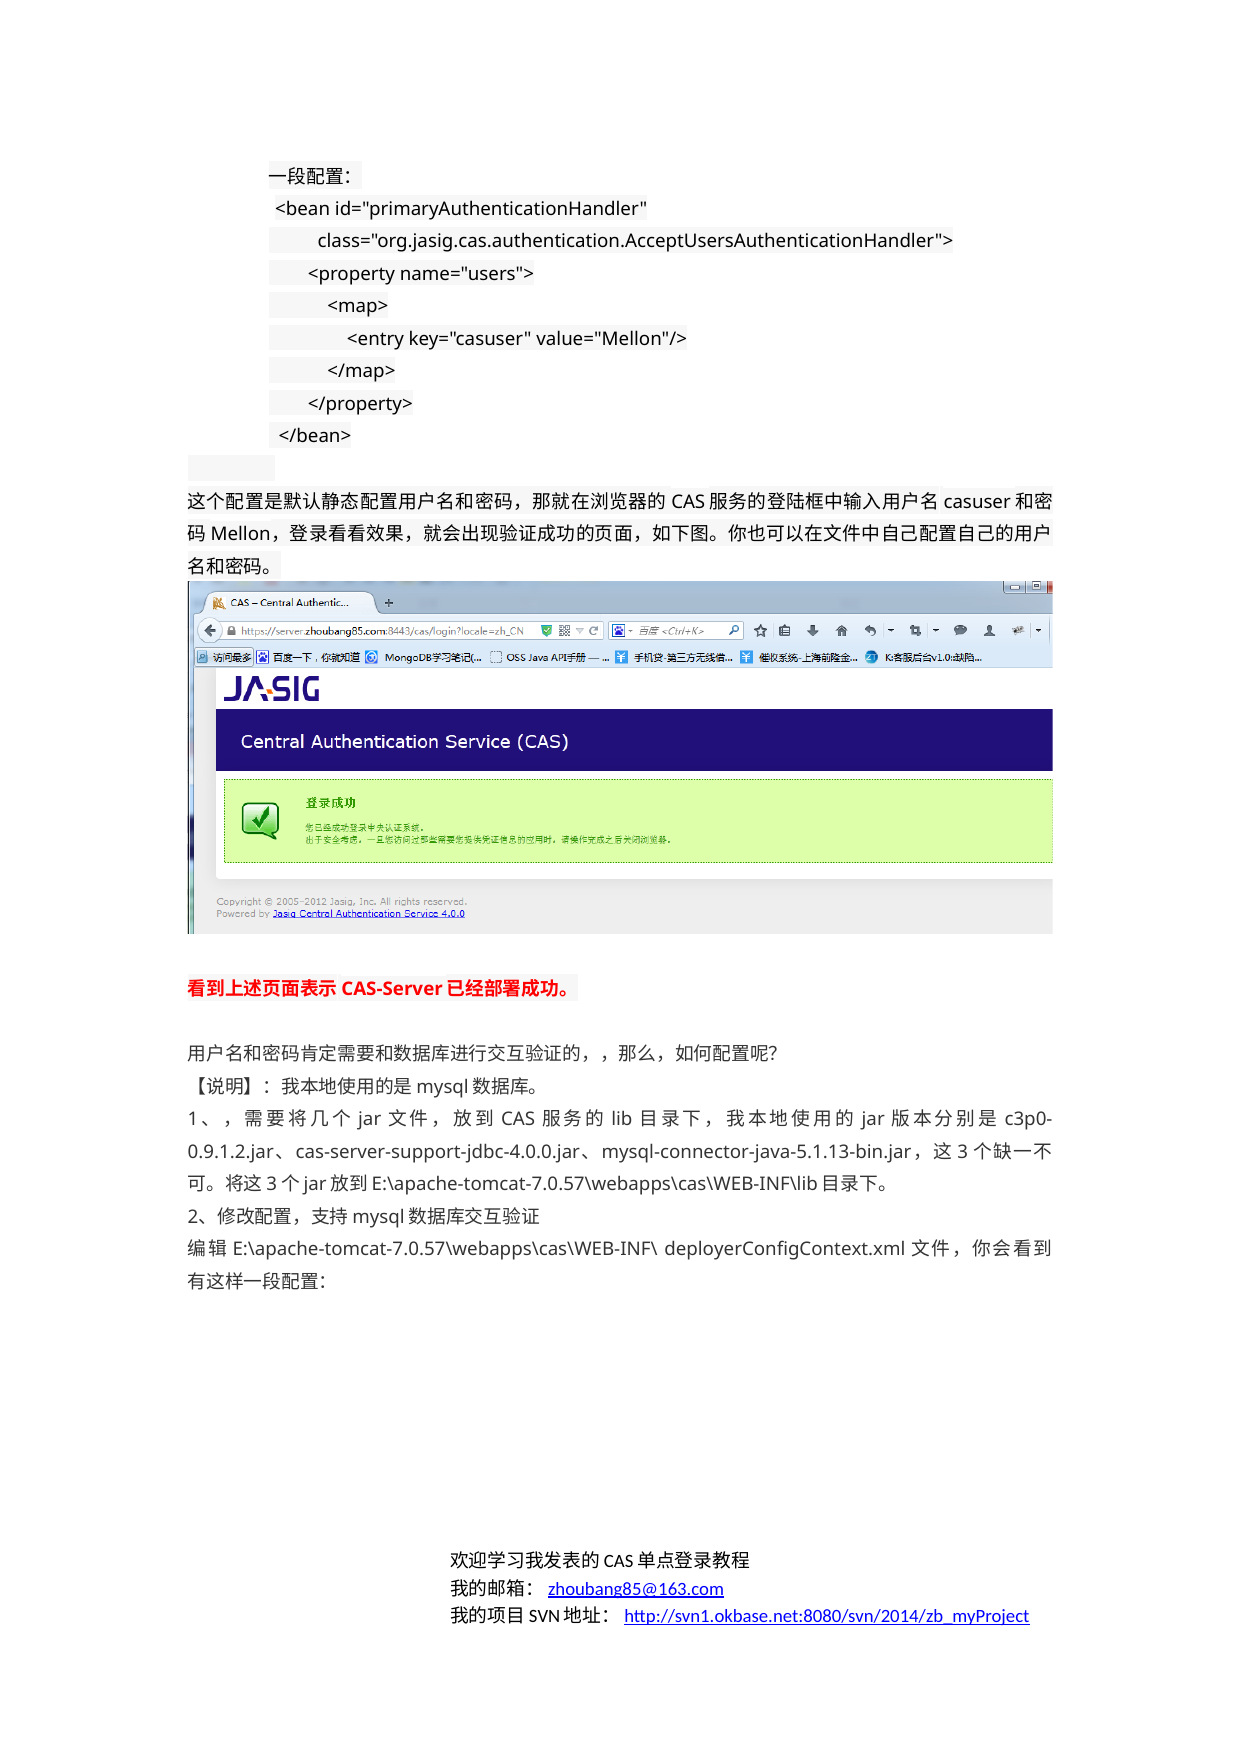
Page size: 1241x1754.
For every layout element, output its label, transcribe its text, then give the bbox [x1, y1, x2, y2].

text <entry key="casuser" value="Mellon"/> [269, 321, 1053, 354]
text 用户名和密码肯定需要和数据库进行交互验证的，，那么，如何配置呢？ [187, 1036, 1053, 1069]
text </map> [269, 354, 1053, 386]
text 1、，需要将几个jar文件，放到CAS服务的lib目录下，我本地使用的jar版本分别是c3p0-0.9.1.2.jar、cas-server-support-jdbc-4.0.0.jar、mysql-connector-java-5.1.13-bin.jar，这3个缺一不可。将这3个jar放到E:\apache-tomcat-7.0.57\webapps\cas\WEB-INF\lib目录下。 [187, 1101, 1053, 1199]
text 这个配置是默认静态配置用户名和密码，那就在浏览器的CAS服务的登陆框中输入用户名casuser和密码Mellon，登录看看效果，就会出现验证成功的页面，如下图。你也可以在文件中自己配置自己的用户名和密码。 [187, 484, 1053, 581]
text 看到上述页面表示CAS-Server已经部署成功。 [187, 971, 1053, 1004]
text </bean> [269, 419, 1053, 451]
text 【说明】：我本地使用的是mysql数据库。 [187, 1069, 1053, 1101]
text class="org.jasig.cas.authentication.AcceptUsersAuthenticationHandler"> [269, 224, 1053, 256]
text <property name="users"> [269, 256, 1053, 289]
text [269, 159, 1053, 191]
picture [187, 581, 1053, 934]
text <map> [269, 289, 1053, 321]
text 2、修改配置，支持mysql数据库交互验证 [187, 1199, 1053, 1231]
text </property> [269, 386, 1053, 419]
text <bean id="primaryAuthenticationHandler" [269, 191, 1053, 224]
text 编辑E:\apache-tomcat-7.0.57\webapps\cas\WEB-INF\ deployerConfigContext.xml文件，你会看到有这样一段配置： [187, 1231, 1053, 1296]
